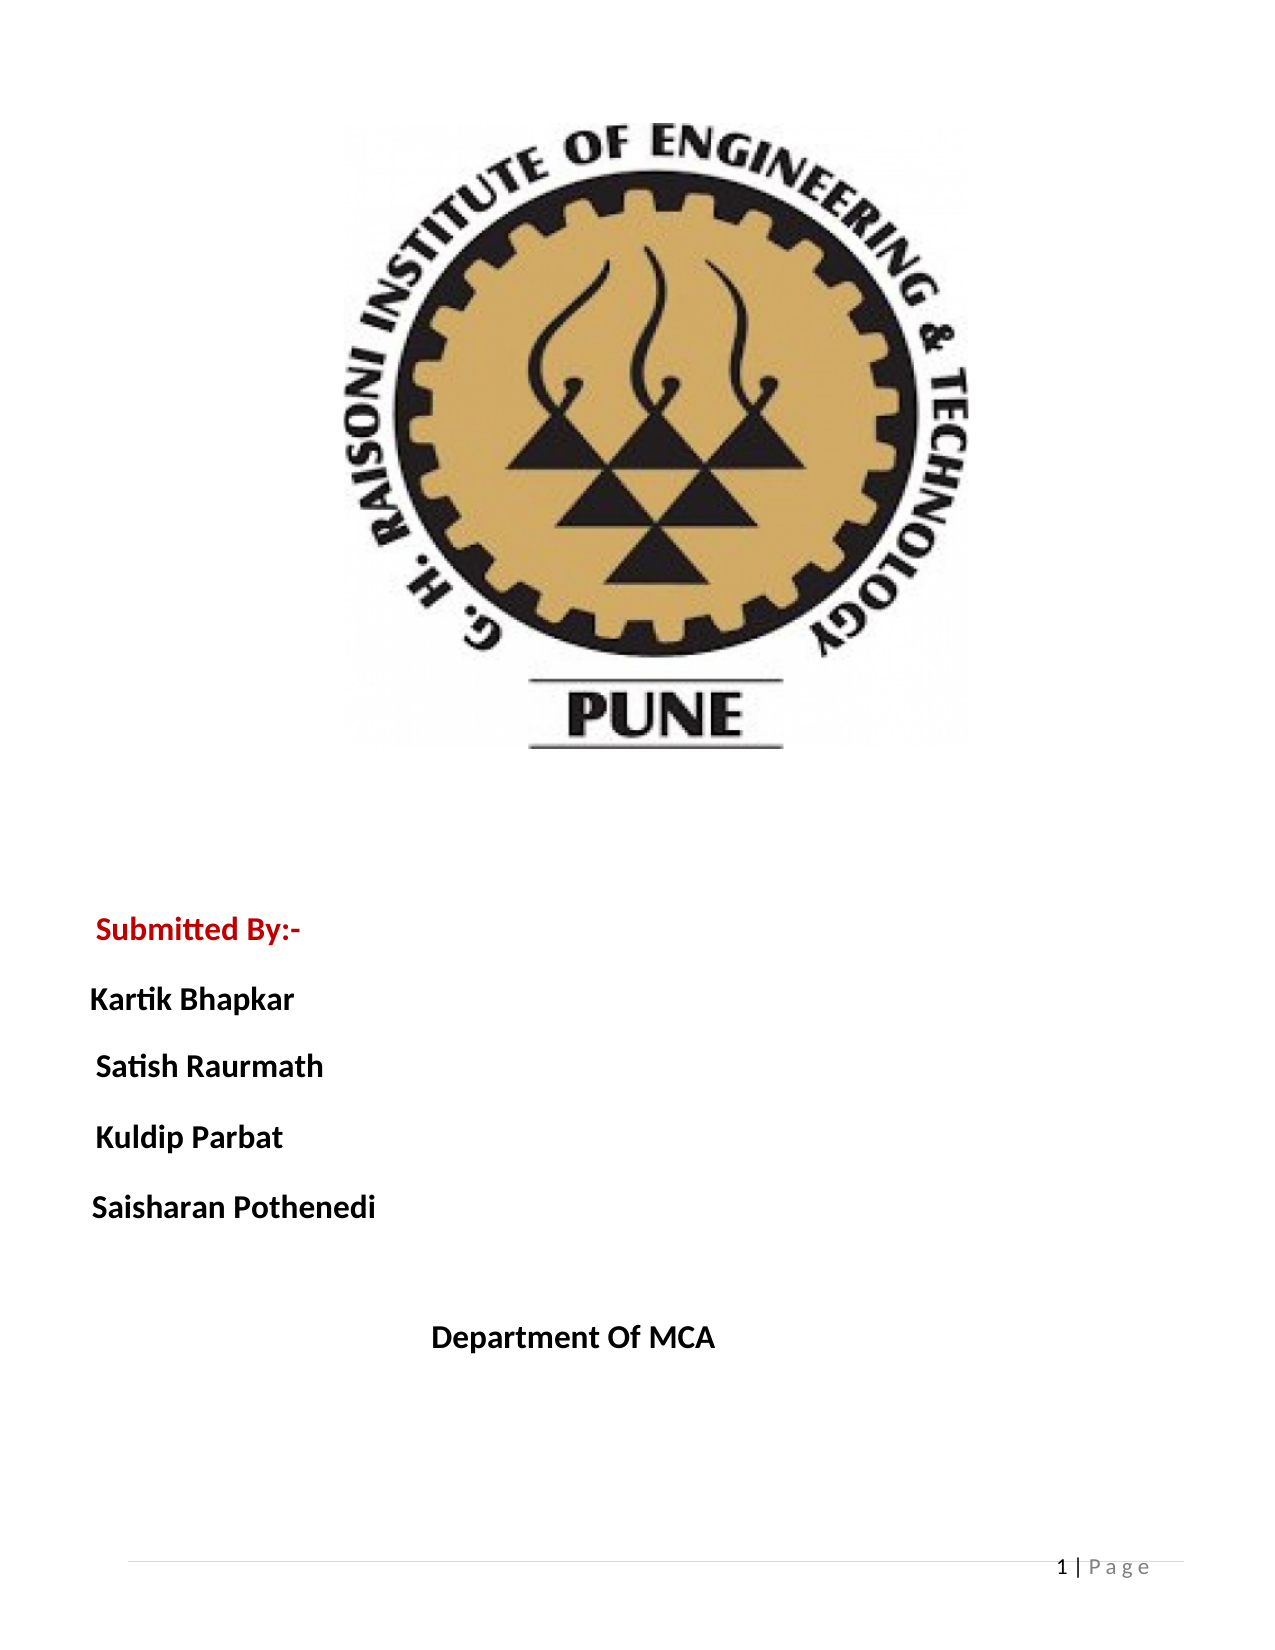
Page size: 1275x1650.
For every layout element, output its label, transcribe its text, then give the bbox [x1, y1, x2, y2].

text Saisharan Pothenedi [75, 1186, 1200, 1226]
text Kartik Bhapkar [75, 978, 1200, 1018]
picture [343, 123, 969, 749]
text Department Of MCA [166, 1316, 1200, 1356]
text Kuldip Parbat [96, 1116, 1200, 1156]
text Submitted By:- [96, 908, 1200, 948]
text Satish Raurmath [96, 1046, 1200, 1086]
